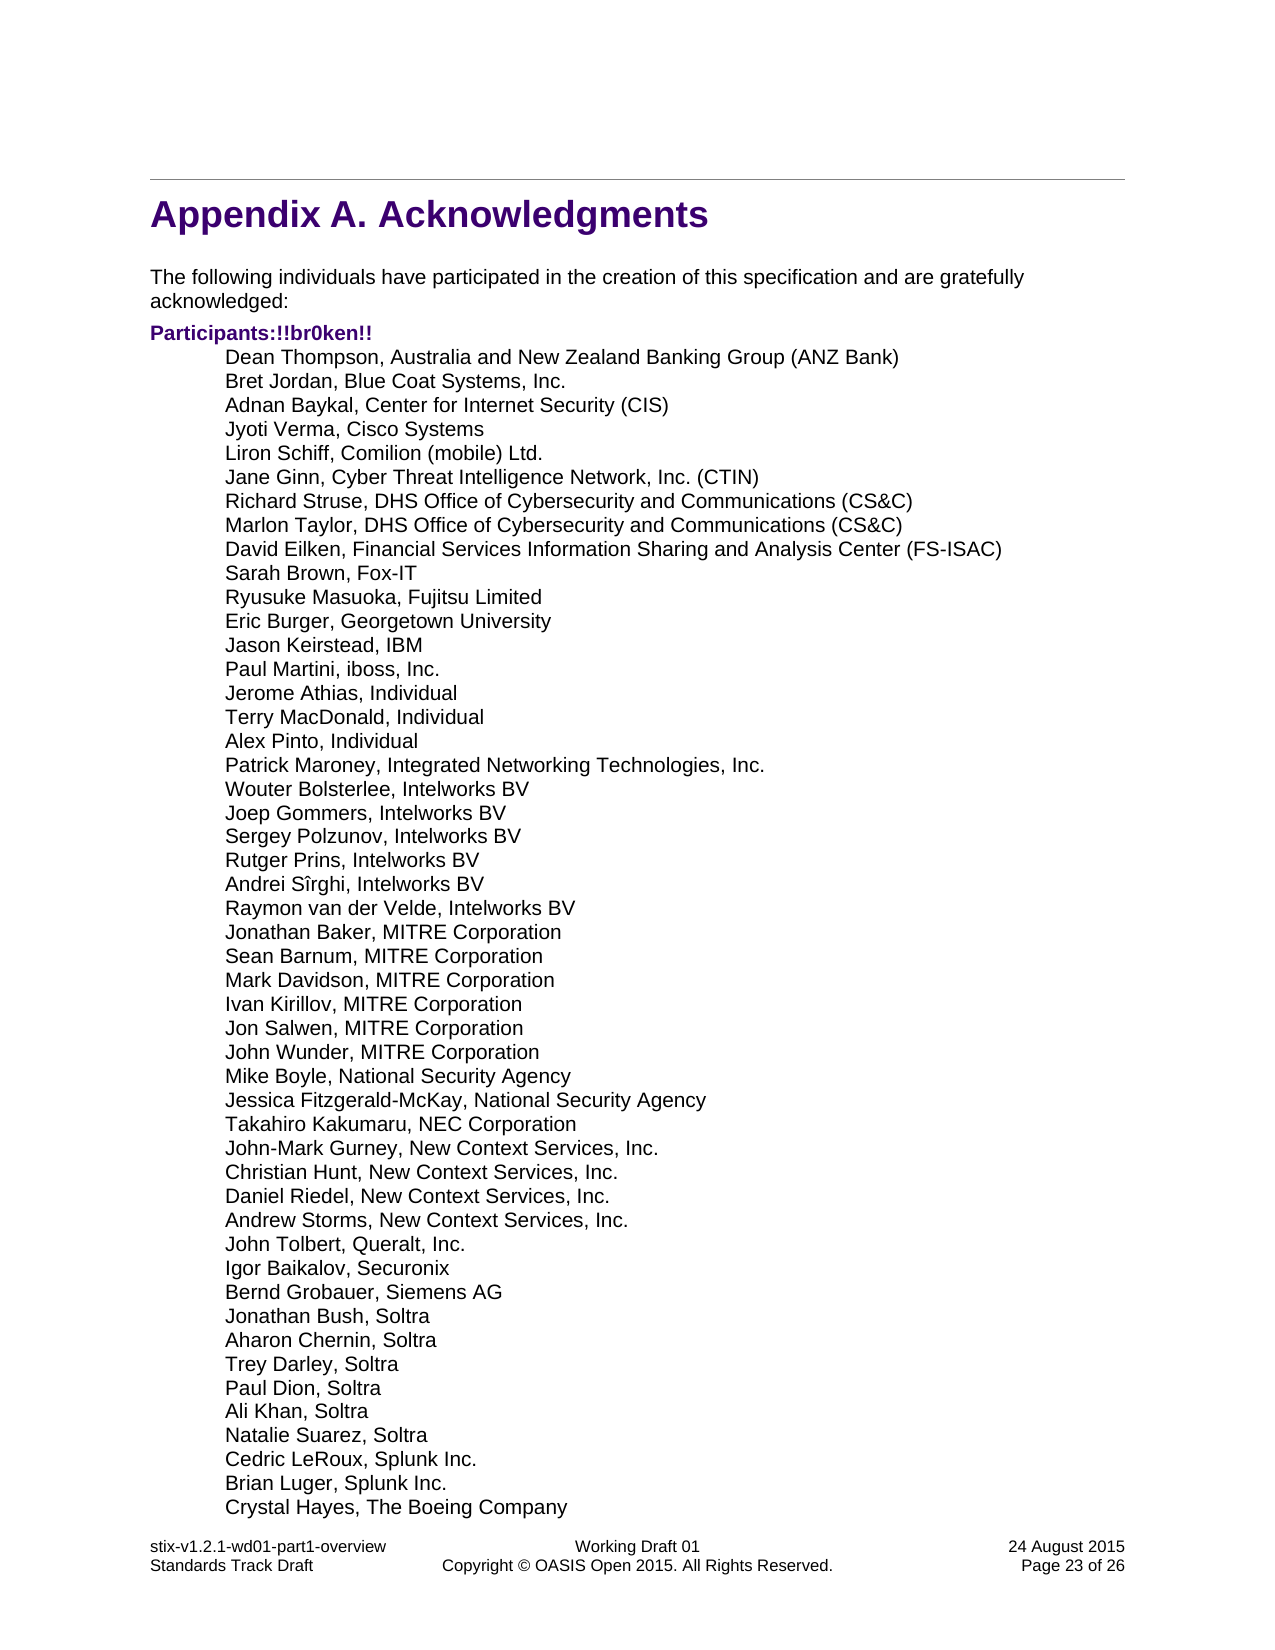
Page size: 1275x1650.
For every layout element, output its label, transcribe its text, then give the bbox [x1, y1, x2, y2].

text Jonathan Baker, MITRE Corporation [225, 920, 1125, 944]
text Andrew Storms, New Context Services, Inc. [225, 1208, 1125, 1232]
text Trey Darley, Soltra [225, 1351, 1125, 1375]
text Mike Boyle, National Security Agency [225, 1064, 1125, 1088]
text Natalie Suarez, Soltra [225, 1423, 1125, 1447]
text Jason Keirstead, IBM [225, 633, 1125, 657]
text John Tolbert, Queralt, Inc. [225, 1232, 1125, 1256]
text Takahiro Kakumaru, NEC Corporation [225, 1112, 1125, 1136]
text Sarah Brown, Fox-IT [225, 561, 1125, 585]
text Brian Luger, Splunk Inc. [225, 1471, 1125, 1495]
text Sergey Polzunov, Intelworks BV [225, 824, 1125, 848]
text Bret Jordan, Blue Coat Systems, Inc. [225, 369, 1125, 393]
text Patrick Maroney, Integrated Networking Technologies, Inc. [225, 752, 1125, 776]
text Dean Thompson, Australia and New Zealand Banking Group (ANZ Bank) [225, 345, 1125, 369]
text Ali Khan, Soltra [225, 1399, 1125, 1423]
text Terry MacDonald, Individual [225, 704, 1125, 728]
text Eric Burger, Georgetown University [225, 609, 1125, 633]
text Andrei Sîrghi, Intelworks BV [225, 872, 1125, 896]
text Crystal Hayes, The Boeing Company [225, 1495, 1125, 1519]
text Rutger Prins, Intelworks BV [225, 848, 1125, 872]
text Daniel Riedel, New Context Services, Inc. [225, 1184, 1125, 1208]
text David Eilken, Financial Services Information Sharing and Analysis Center (FS-ISAC) [225, 537, 1125, 561]
text Jane Ginn, Cyber Threat Intelligence Network, Inc. (CTIN) [225, 465, 1125, 489]
text Raymon van der Velde, Intelworks BV [225, 896, 1125, 920]
text Aharon Chernin, Soltra [225, 1327, 1125, 1351]
text Wouter Bolsterlee, Intelworks BV [225, 776, 1125, 800]
text Igor Baikalov, Securonix [225, 1256, 1125, 1279]
text Bernd Grobauer, Siemens AG [225, 1279, 1125, 1303]
text Paul Martini, iboss, Inc. [225, 657, 1125, 681]
text Jon Salwen, MITRE Corporation [225, 1016, 1125, 1040]
text Paul Dion, Soltra [225, 1375, 1125, 1399]
text Jyoti Verma, Cisco Systems [225, 417, 1125, 441]
text Ryusuke Masuoka, Fujitsu Limited [225, 585, 1125, 609]
title Participants: [150, 321, 1125, 345]
text Adnan Baykal, Center for Internet Security (CIS) [225, 393, 1125, 417]
text Mark Davidson, MITRE Corporation [225, 968, 1125, 992]
text Sean Barnum, MITRE Corporation [225, 944, 1125, 968]
text The following individuals have participated in the creation of this specification and are gratefully acknowledged: [150, 265, 1125, 313]
text Richard Struse, DHS Office of Cybersecurity and Communications (CS&C) [225, 489, 1125, 513]
text Liron Schiff, Comilion (mobile) Ltd. [225, 441, 1125, 465]
text Marlon Taylor, DHS Office of Cybersecurity and Communications (CS&C) [225, 513, 1125, 537]
subtitle Acknowledgments [150, 180, 1125, 236]
text Cedric LeRoux, Splunk Inc. [225, 1447, 1125, 1471]
text Alex Pinto, Individual [225, 728, 1125, 752]
text Jessica Fitzgerald-McKay, National Security Agency [225, 1088, 1125, 1112]
text John-Mark Gurney, New Context Services, Inc. [225, 1136, 1125, 1160]
text Jerome Athias, Individual [225, 681, 1125, 704]
text Jonathan Bush, Soltra [225, 1303, 1125, 1327]
text Christian Hunt, New Context Services, Inc. [225, 1160, 1125, 1184]
text John Wunder, MITRE Corporation [225, 1040, 1125, 1064]
text Ivan Kirillov, MITRE Corporation [225, 992, 1125, 1016]
text Joep Gommers, Intelworks BV [225, 800, 1125, 824]
